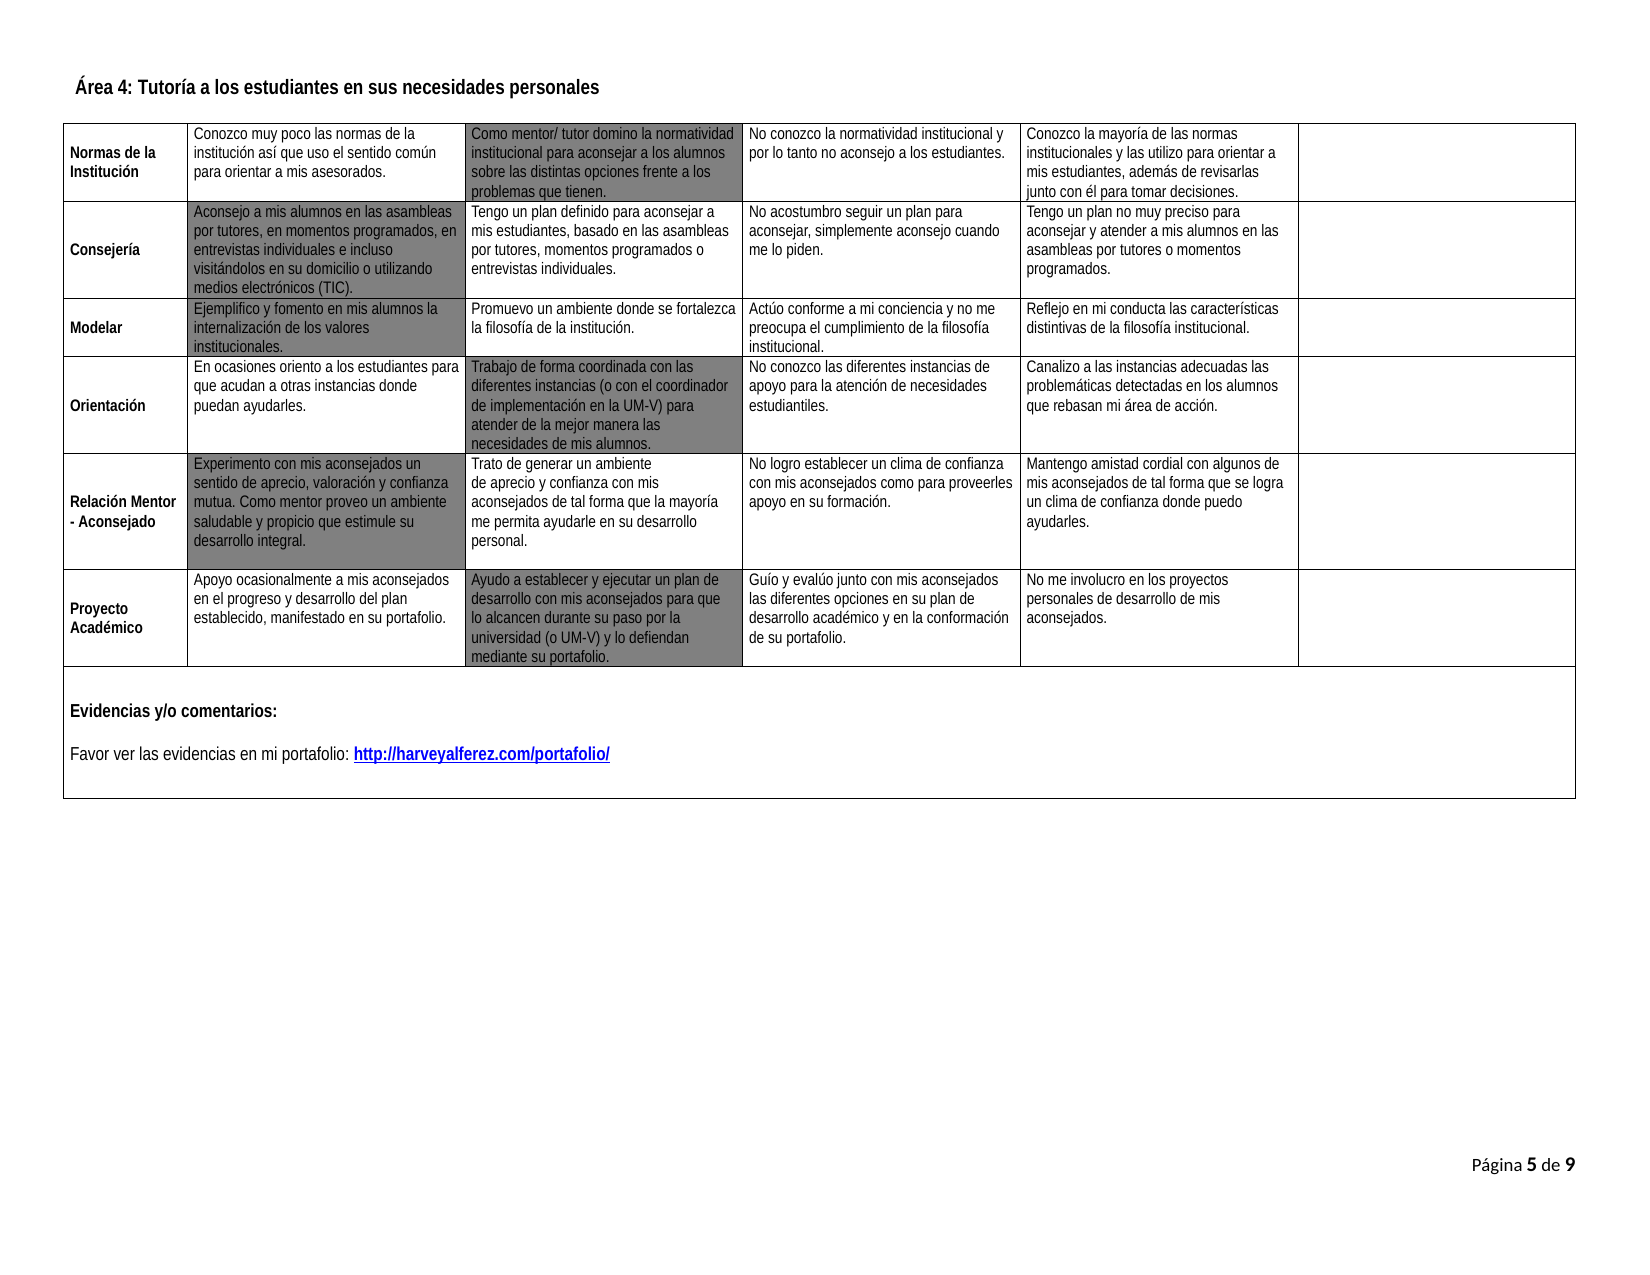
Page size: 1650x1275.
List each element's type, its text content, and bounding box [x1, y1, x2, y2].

table_header No conozco la normatividad institucional y por lo tanto no aconsejo a los estudiantes. [743, 124, 1020, 201]
table_cell Tengo un plan no muy preciso para aconsejar y atender a mis alumnos en las asambleas por tutores o momentos programados. [1021, 202, 1298, 297]
table_cell Consejería [64, 202, 187, 297]
table_cell Trabajo de forma coordinada con las diferentes instancias (o con el coordinador de implementación en la UM-V) para atender de la mejor manera las necesidades de mis alumnos. [466, 357, 742, 453]
table_cell Ayudo a establecer y ejecutar un plan de desarrollo con mis aconsejados para que lo alcancen durante su paso por la universidad (o UM-V) y lo defiendan mediante su portafolio. [466, 570, 742, 666]
table_cell Actúo conforme a mi conciencia y no me preocupa el cumplimiento de la filosofía institucional. [743, 299, 1020, 356]
table_cell Guío y evalúo junto con mis aconsejados las diferentes opciones en su plan de desarrollo académico y en la conformación de su portafolio. [743, 570, 1020, 666]
table_cell Apoyo ocasionalmente a mis aconsejados en el progreso y desarrollo del plan establecido, manifestado en su portafolio. [188, 570, 465, 666]
table_cell Canalizo a las instancias adecuadas las problemáticas detectadas en los alumnos que rebasan mi área de acción. [1021, 357, 1298, 453]
table_cell En ocasiones oriento a los estudiantes para que acudan a otras instancias donde puedan ayudarles. [188, 357, 465, 453]
table_header [1299, 124, 1575, 201]
table_cell Modelar [64, 299, 187, 356]
table_cell [1299, 570, 1575, 666]
table_cell [1299, 299, 1575, 356]
table_cell Tengo un plan definido para aconsejar a mis estudiantes, basado en las asambleas por tutores, momentos programados o entrevistas individuales. [466, 202, 742, 297]
table_header Como mentor/ tutor domino la normatividad institucional para aconsejar a los alumnos sobre las distintas opciones frente a los problemas que tienen. [466, 124, 742, 201]
table_cell Experimento con mis aconsejados un sentido de aprecio, valoración y confianza mutua. Como mentor proveo un ambiente saludable y propicio que estimule su desarrollo integral. [188, 454, 465, 569]
table_header Normas de la Institución [64, 124, 187, 201]
table_cell Mantengo amistad cordial con algunos de mis aconsejados de tal forma que se logra un clima de confianza donde puedo ayudarles. [1021, 454, 1298, 569]
table_cell [1299, 357, 1575, 453]
table_cell Trato de generar un ambiente de aprecio y confianza con mis aconsejados de tal forma que la mayoría me permita ayudarle en su desarrollo personal. [466, 454, 742, 569]
table_cell Reflejo en mi conducta las características distintivas de la filosofía institucional. [1021, 299, 1298, 356]
table_cell Orientación [64, 357, 187, 453]
table_cell Proyecto Académico [64, 570, 187, 666]
table_cell No acostumbro seguir un plan para aconsejar, simplemente aconsejo cuando me lo piden. [743, 202, 1020, 297]
table_cell [1299, 454, 1575, 569]
table_cell [1299, 202, 1575, 297]
text Área 4: Tutoría a los estudiantes en sus necesidades personales [75, 75, 1575, 99]
table_cell Promuevo un ambiente donde se fortalezca la filosofía de la institución. [466, 299, 742, 356]
table_header Conozco muy poco las normas de la institución así que uso el sentido común para orientar a mis asesorados. [188, 124, 465, 201]
table_cell Ejemplifico y fomento en mis alumnos la internalización de los valores institucionales. [188, 299, 465, 356]
table_cell Aconsejo a mis alumnos en las asambleas por tutores, en momentos programados, en entrevistas individuales e incluso visitándolos en su domicilio o utilizando medios electrónicos (TIC). [188, 202, 465, 297]
table_cell Relación Mentor - Aconsejado [64, 454, 187, 569]
table_cell No logro establecer un clima de confianza con mis aconsejados como para proveerles apoyo en su formación. [743, 454, 1020, 569]
table_cell Evidencias y/o comentarios: Favor ver las evidencias en mi portafolio: http://harveyalferez.com/portafolio/ [64, 667, 1575, 798]
table_cell No conozco las diferentes instancias de apoyo para la atención de necesidades estudiantiles. [743, 357, 1020, 453]
table_header Conozco la mayoría de las normas institucionales y las utilizo para orientar a mis estudiantes, además de revisarlas junto con él para tomar decisiones. [1021, 124, 1298, 201]
table_cell No me involucro en los proyectos personales de desarrollo de mis aconsejados. [1021, 570, 1298, 666]
